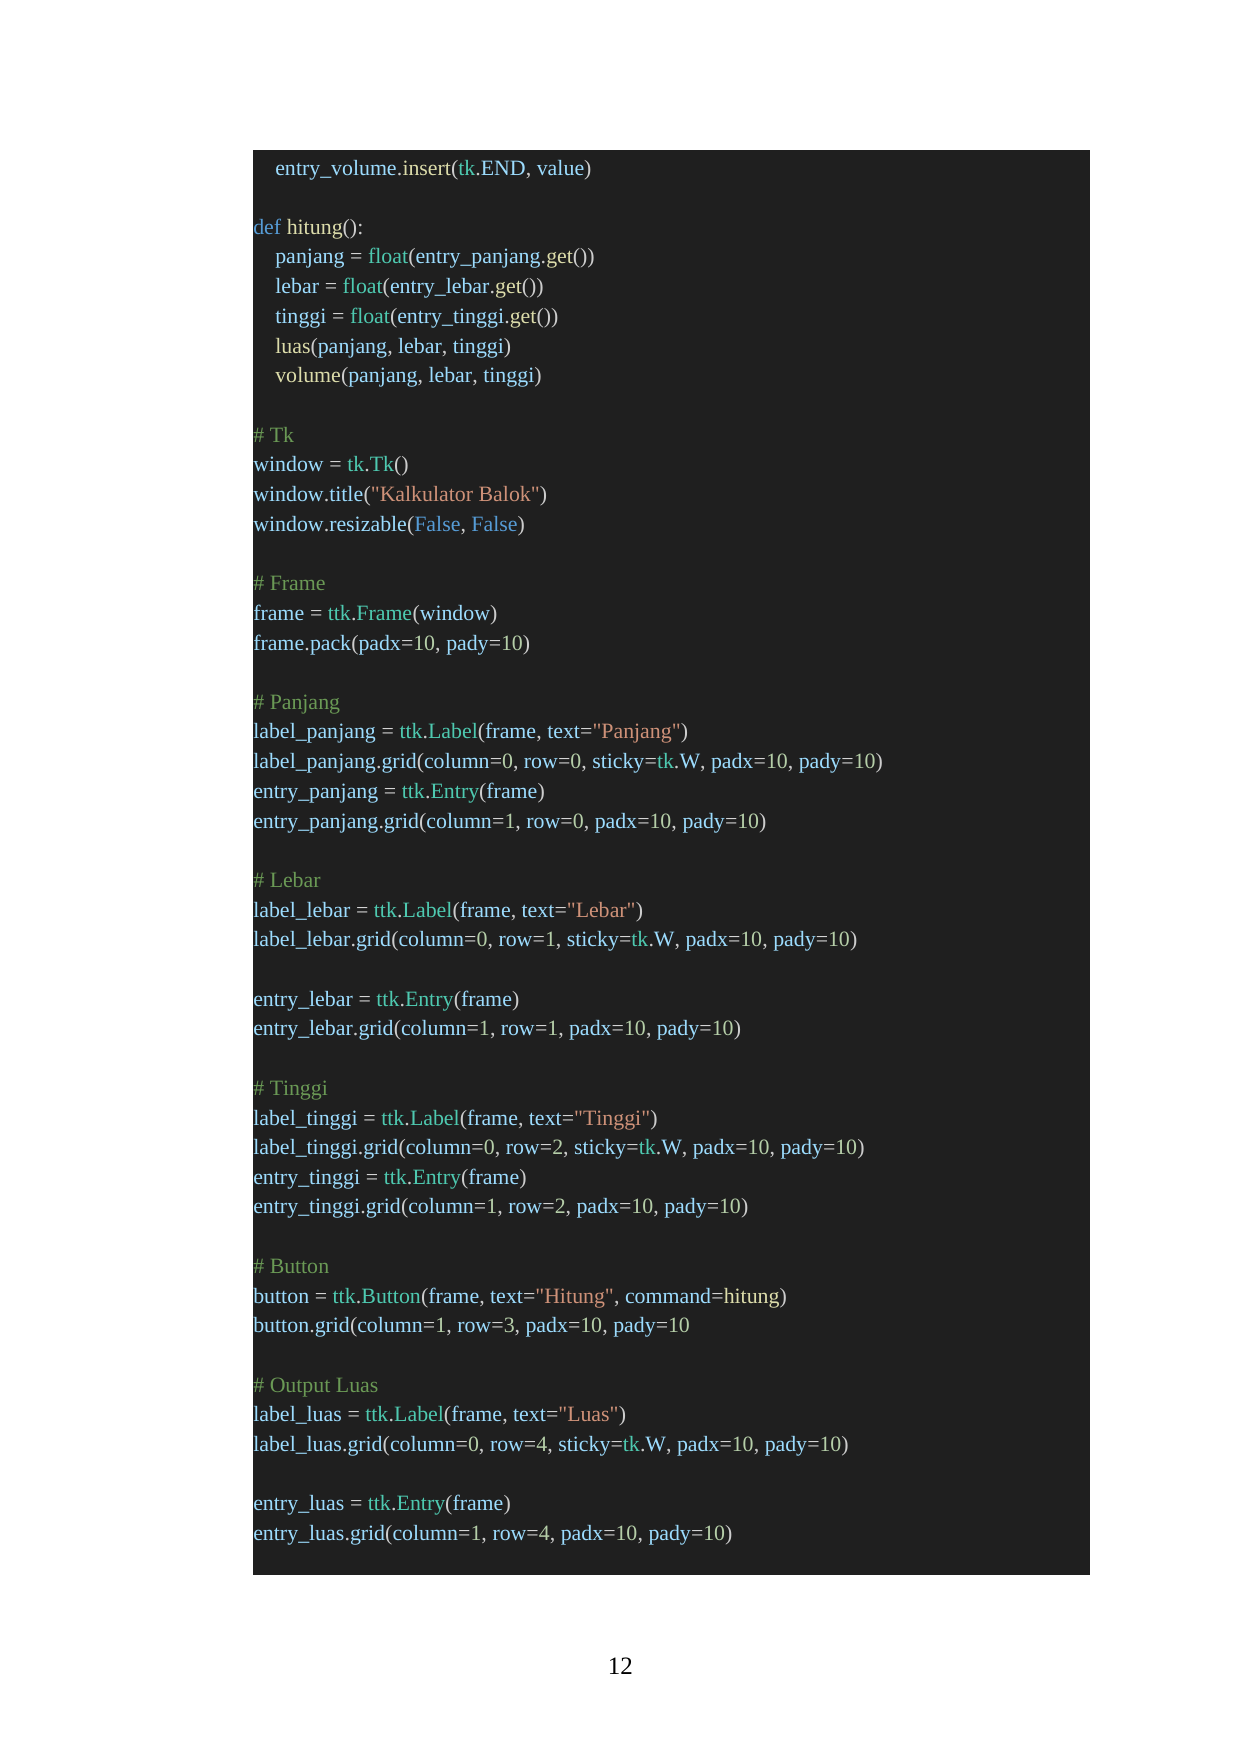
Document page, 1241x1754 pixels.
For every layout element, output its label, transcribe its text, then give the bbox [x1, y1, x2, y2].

text label_tinggi = ttk.Label(frame, text="Tinggi") [253, 1100, 1090, 1130]
text tinggi = float(entry_tinggi.get()) [253, 298, 1090, 328]
text def hitung(): [253, 209, 1090, 239]
text label_tinggi.grid(column=0, row=2, sticky=tk.W, padx=10, pady=10) [253, 1130, 1090, 1159]
text # Panjang [253, 684, 1090, 714]
text label_panjang.grid(column=0, row=0, sticky=tk.W, padx=10, pady=10) [253, 744, 1090, 773]
text # Lebar [253, 862, 1090, 892]
text window.resizable(False, False) [253, 506, 1090, 536]
text entry_lebar.grid(column=1, row=1, padx=10, pady=10) [253, 1011, 1090, 1041]
text button.grid(column=1, row=3, padx=10, pady=10 [253, 1308, 1090, 1337]
text entry_tinggi.grid(column=1, row=2, padx=10, pady=10) [253, 1189, 1090, 1219]
text # Tinggi [253, 1070, 1090, 1100]
text panjang = float(entry_panjang.get()) [253, 239, 1090, 269]
text label_panjang = ttk.Label(frame, text="Panjang") [253, 714, 1090, 744]
text entry_tinggi = ttk.Entry(frame) [253, 1159, 1090, 1189]
text label_lebar = ttk.Label(frame, text="Lebar") [253, 892, 1090, 922]
text label_luas = ttk.Label(frame, text="Luas") [253, 1397, 1090, 1427]
text # Button [253, 1248, 1090, 1278]
text lebar = float(entry_lebar.get()) [253, 269, 1090, 298]
text entry_lebar = ttk.Entry(frame) [253, 981, 1090, 1011]
text entry_panjang = ttk.Entry(frame) [253, 773, 1090, 803]
text window = tk.Tk() [253, 447, 1090, 477]
text frame.pack(padx=10, pady=10) [253, 625, 1090, 655]
text # Tk [253, 417, 1090, 447]
text # Output Luas [253, 1367, 1090, 1397]
text entry_luas = ttk.Entry(frame) [253, 1486, 1090, 1516]
text label_lebar.grid(column=0, row=1, sticky=tk.W, padx=10, pady=10) [253, 922, 1090, 952]
text luas(panjang, lebar, tinggi) [253, 328, 1090, 358]
text entry_luas.grid(column=1, row=4, padx=10, pady=10) [253, 1516, 1090, 1545]
text frame = ttk.Frame(window) [253, 595, 1090, 625]
text # Frame [253, 566, 1090, 595]
text entry_volume.insert(tk.END, value) [253, 150, 1090, 180]
text entry_panjang.grid(column=1, row=0, padx=10, pady=10) [253, 803, 1090, 833]
text label_luas.grid(column=0, row=4, sticky=tk.W, padx=10, pady=10) [253, 1427, 1090, 1456]
text window.title("Kalkulator Balok") [253, 477, 1090, 506]
text volume(panjang, lebar, tinggi) [253, 358, 1090, 387]
text button = ttk.Button(frame, text="Hitung", command=hitung) [253, 1278, 1090, 1308]
